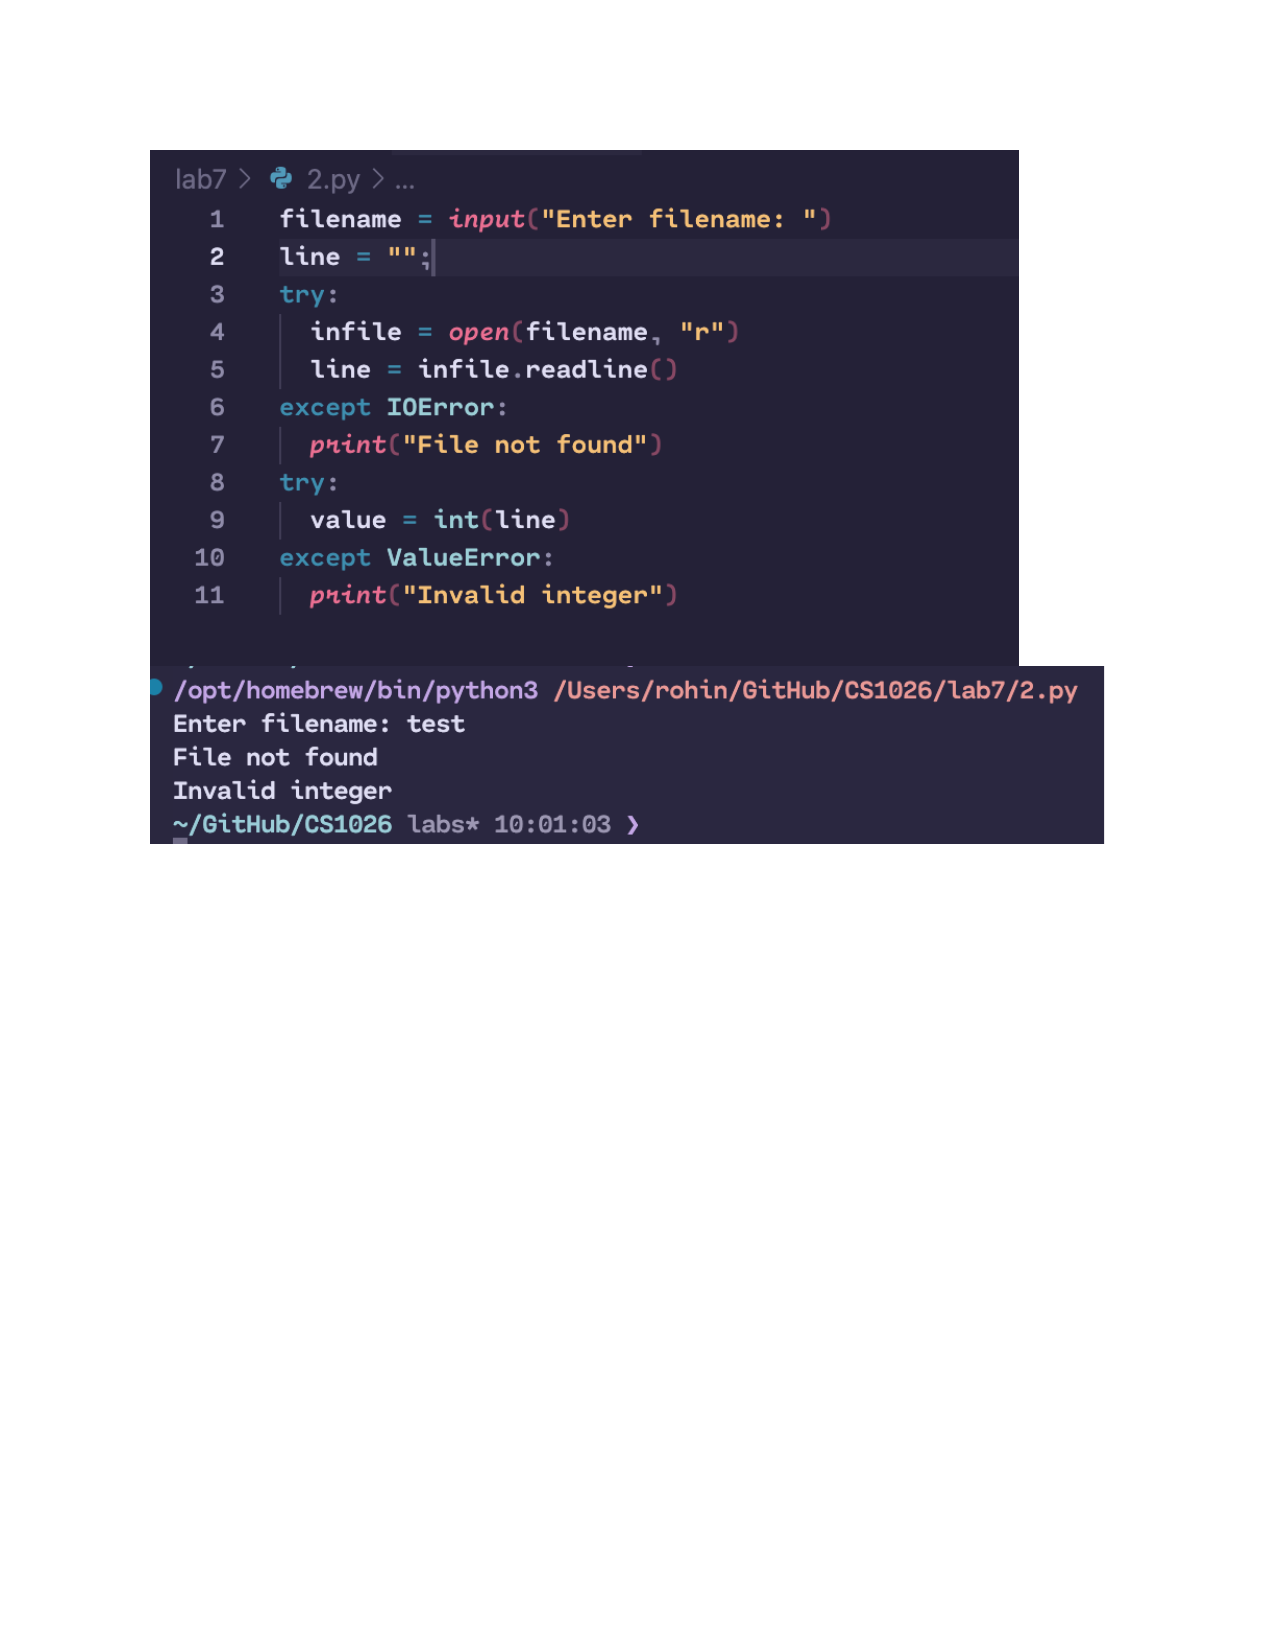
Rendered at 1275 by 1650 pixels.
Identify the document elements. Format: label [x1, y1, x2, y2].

picture [150, 150, 1105, 844]
